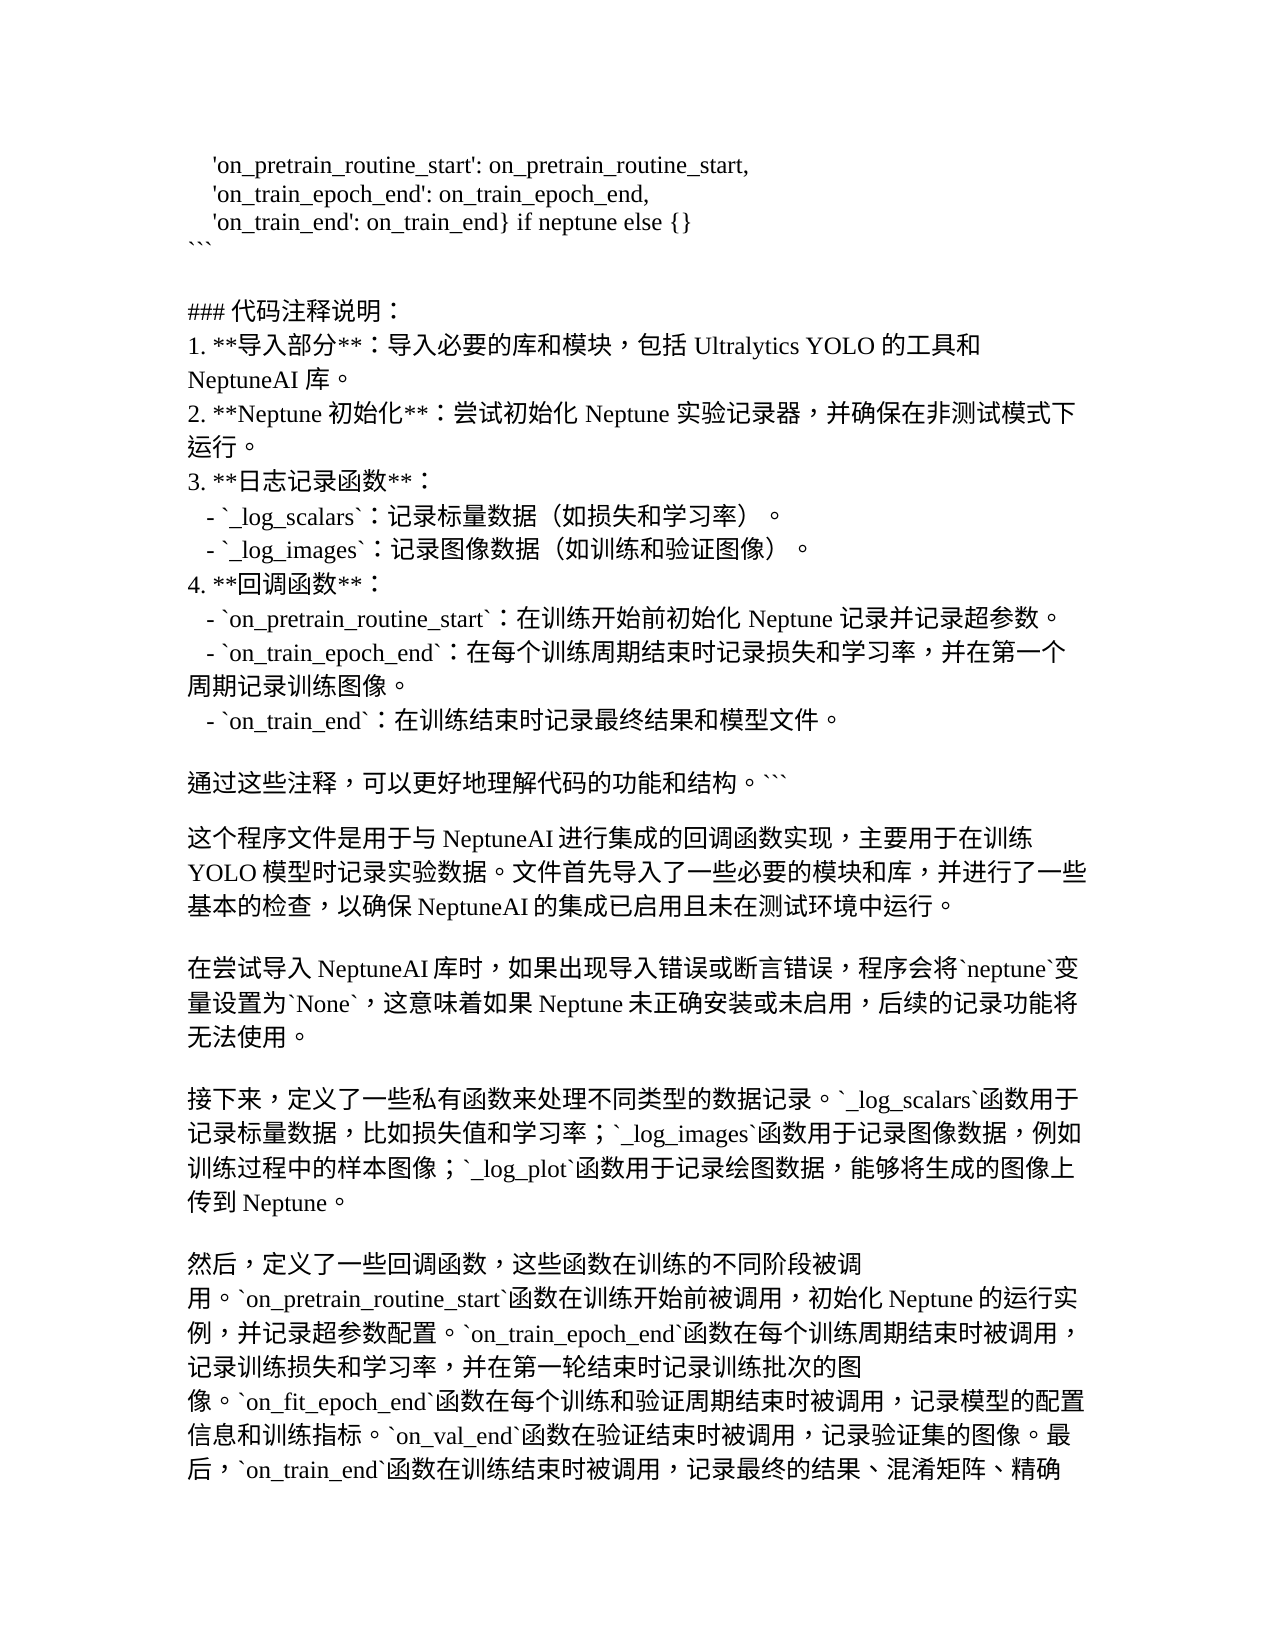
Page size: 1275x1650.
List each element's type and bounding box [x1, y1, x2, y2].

text [187, 150, 1087, 799]
text [187, 820, 1087, 1486]
